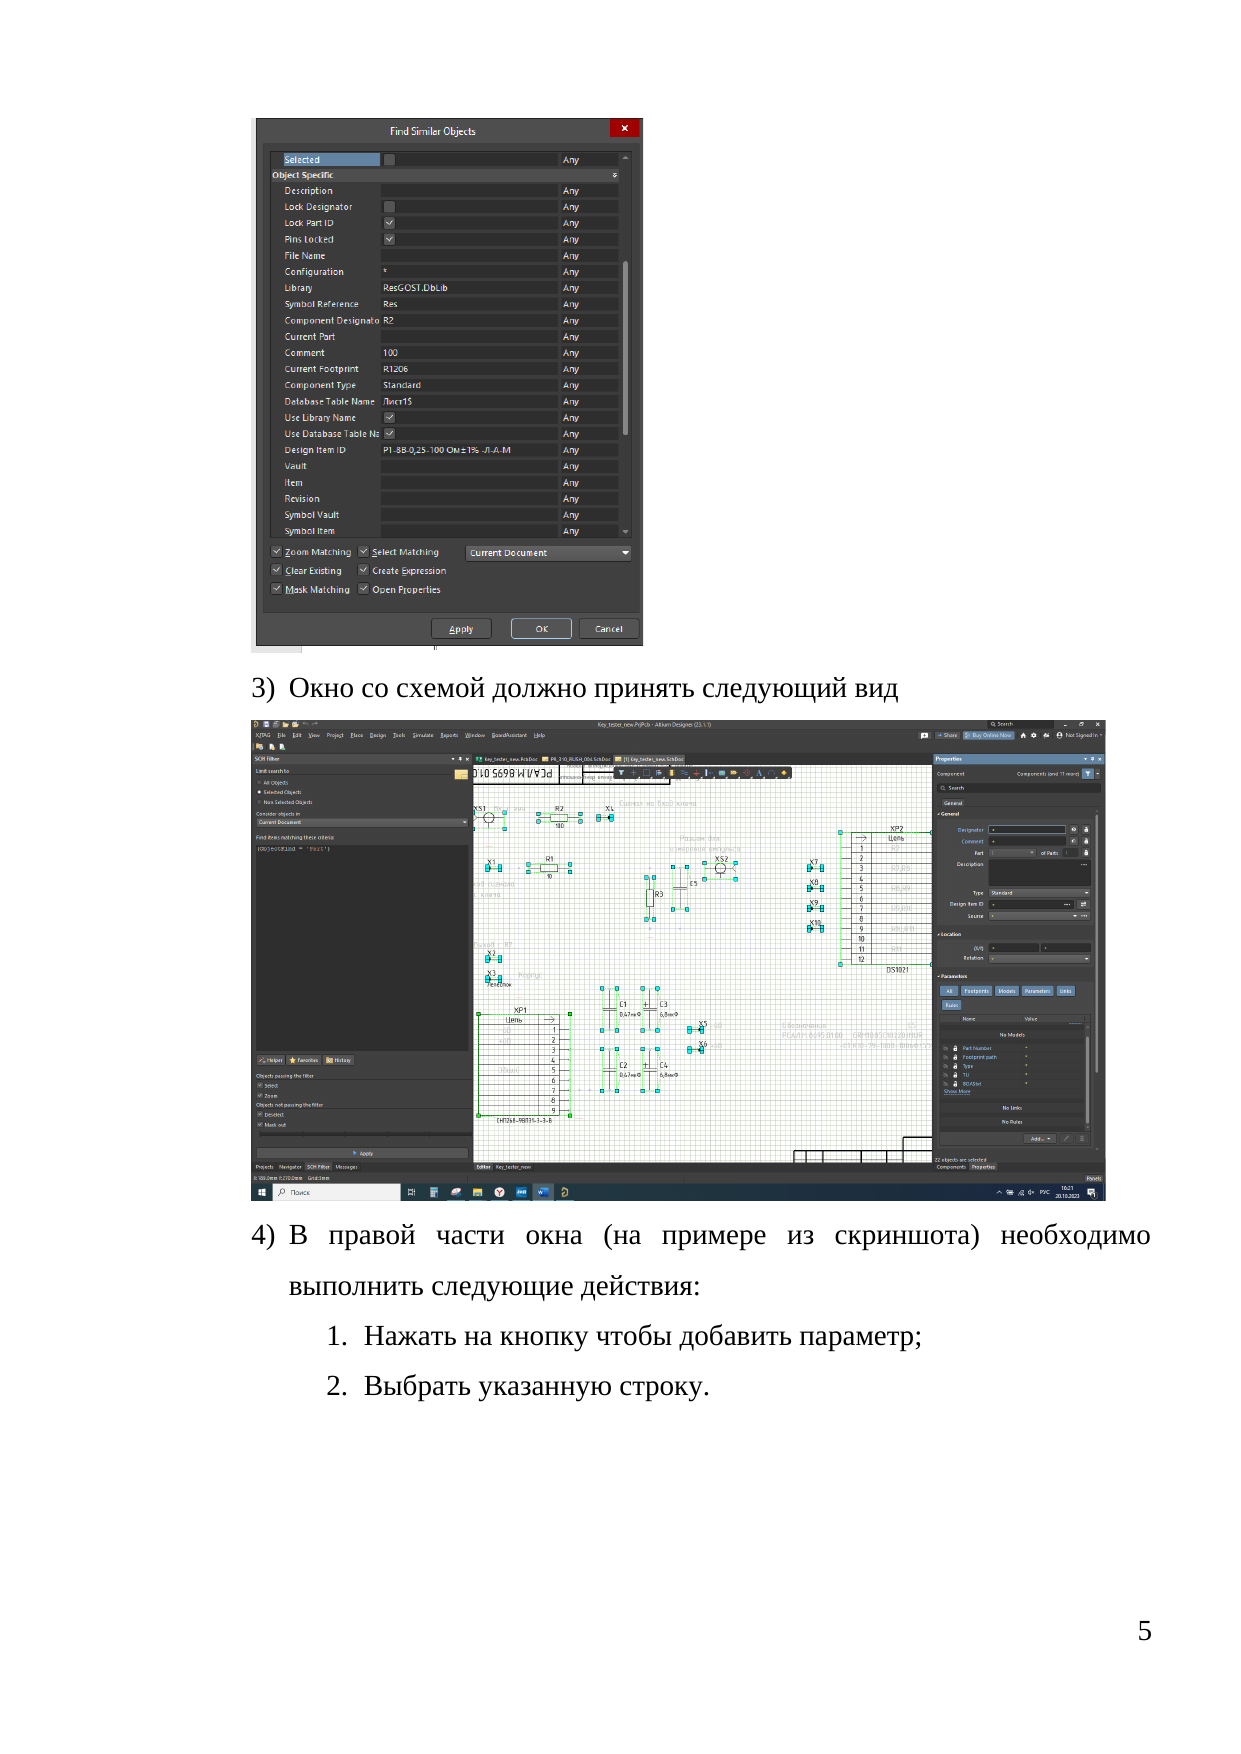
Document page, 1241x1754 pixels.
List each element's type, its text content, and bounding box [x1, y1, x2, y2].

list В правой части окна (на примере из скриншота) необходимо выполнить следующие действия: [251, 1217, 1152, 1301]
list Нажать на кнопку чтобы добавить параметр; [326, 1318, 1152, 1351]
picture [251, 118, 644, 653]
list Окно со схемой должно принять следующий вид [251, 670, 1152, 703]
list Выбрать указанную строку. [326, 1368, 1152, 1402]
picture [251, 720, 1106, 1201]
